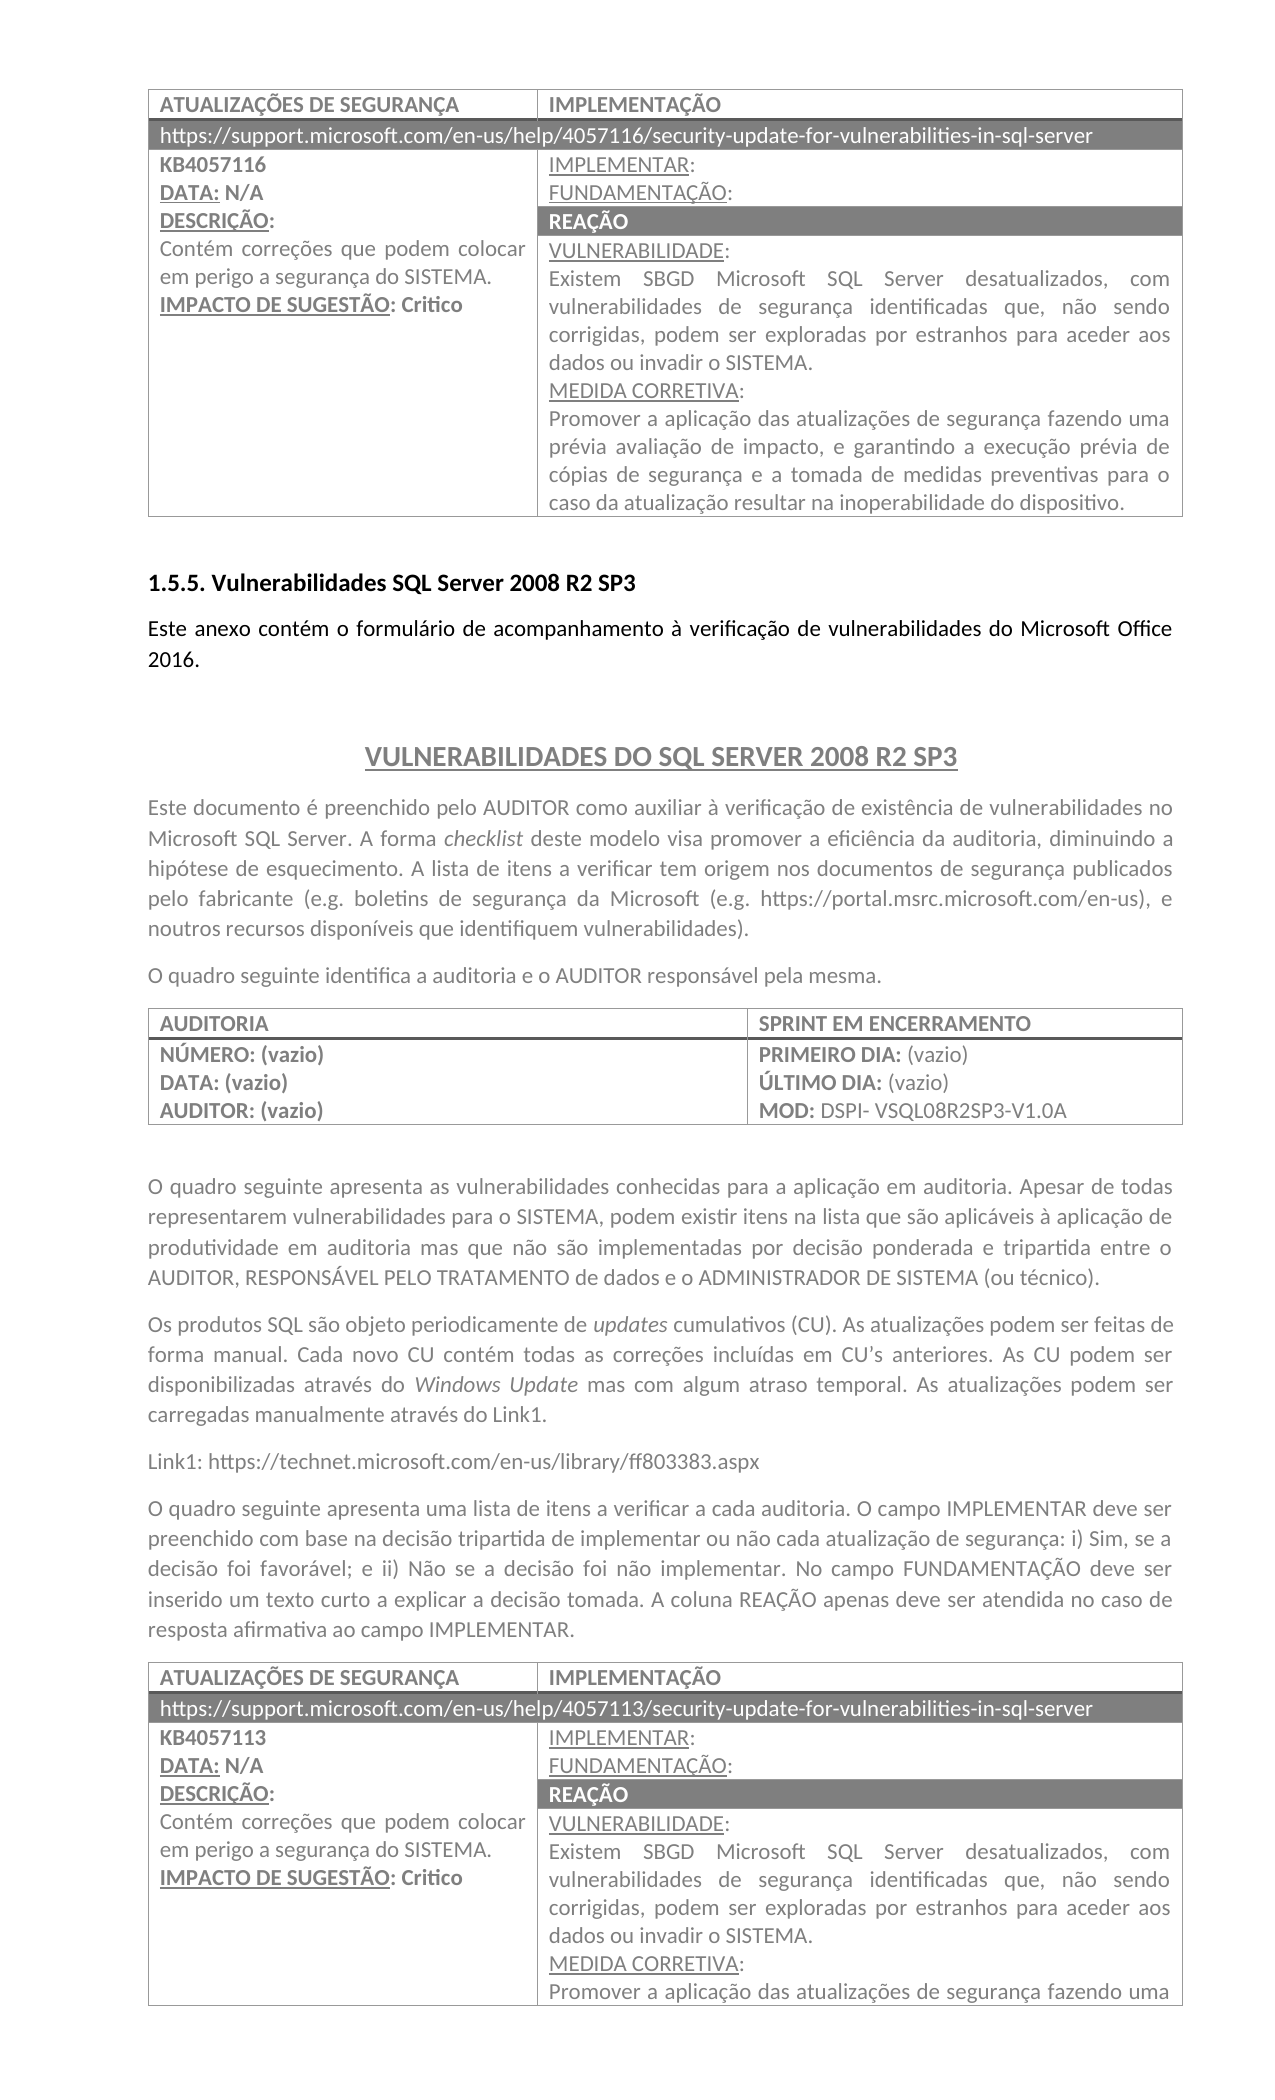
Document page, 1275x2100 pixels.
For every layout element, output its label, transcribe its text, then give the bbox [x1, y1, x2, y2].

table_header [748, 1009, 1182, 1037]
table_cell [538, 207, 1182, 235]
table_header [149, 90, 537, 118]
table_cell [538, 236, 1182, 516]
text O quadro seguinte identifica a auditoria e o AUDITOR responsável pela mesma. [148, 961, 1174, 989]
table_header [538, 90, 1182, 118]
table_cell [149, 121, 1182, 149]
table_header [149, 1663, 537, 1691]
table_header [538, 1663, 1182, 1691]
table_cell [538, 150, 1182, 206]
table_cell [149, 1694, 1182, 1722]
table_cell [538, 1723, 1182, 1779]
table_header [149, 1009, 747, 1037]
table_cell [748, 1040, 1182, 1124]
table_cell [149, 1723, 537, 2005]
text Vulnerabilidades SQL Server 2008 R2 SP3 [148, 567, 1174, 598]
text Este documento é preenchido pelo AUDITOR como auxiliar à verificação de existência de vulnerabilidades no Microsoft SQL Server. A forma checklist deste modelo visa promover a eficiência da auditoria, diminuindo a hipótese de esquecimento. A lista de itens a verificar tem origem nos documentos de segurança publicados pelo fabricante (e.g. boletins de segurança da Microsoft (e.g. https://portal.msrc.microsoft.com/en-us), e noutros recursos disponíveis que identifiquem vulnerabilidades). [148, 793, 1174, 942]
text VULNERABILIDADES DO SQL SERVER 2008 R2 SP3 [148, 738, 1174, 774]
text O quadro seguinte apresenta uma lista de itens a verificar a cada auditoria. O campo IMPLEMENTAR deve ser preenchido com base na decisão tripartida de implementar ou não cada atualização de segurança: i) Sim, se a decisão foi favorável; e ii) Não se a decisão foi não implementar. No campo FUNDAMENTAÇÃO deve ser inserido um texto curto a explicar a decisão tomada. A coluna REAÇÃO apenas deve ser atendida no caso de resposta afirmativa ao campo IMPLEMENTAR. [148, 1494, 1174, 1643]
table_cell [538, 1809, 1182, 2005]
text Link1: https://technet.microsoft.com/en-us/library/ff803383.aspx [148, 1447, 1174, 1475]
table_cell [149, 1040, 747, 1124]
text Os produtos SQL são objeto periodicamente de updates cumulativos (CU). As atualizações podem ser feitas de forma manual. Cada novo CU contém todas as correções incluídas em CU’s anteriores. As CU podem ser disponibilizadas através do Windows Update mas com algum atraso temporal. As atualizações podem ser carregadas manualmente através do Link1. [148, 1310, 1174, 1428]
text O quadro seguinte apresenta as vulnerabilidades conhecidas para a aplicação em auditoria. Apesar de todas representarem vulnerabilidades para o SISTEMA, podem existir itens na lista que são aplicáveis à aplicação de produtividade em auditoria mas que não são implementadas por decisão ponderada e tripartida entre o AUDITOR, RESPONSÁVEL PELO TRATAMENTO de dados e o ADMINISTRADOR DE SISTEMA (ou técnico). [148, 1172, 1174, 1291]
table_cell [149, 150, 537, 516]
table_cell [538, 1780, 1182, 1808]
text Este anexo contém o formulário de acompanhamento à verificação de vulnerabilidades do Microsoft Office 2016. [148, 614, 1174, 673]
